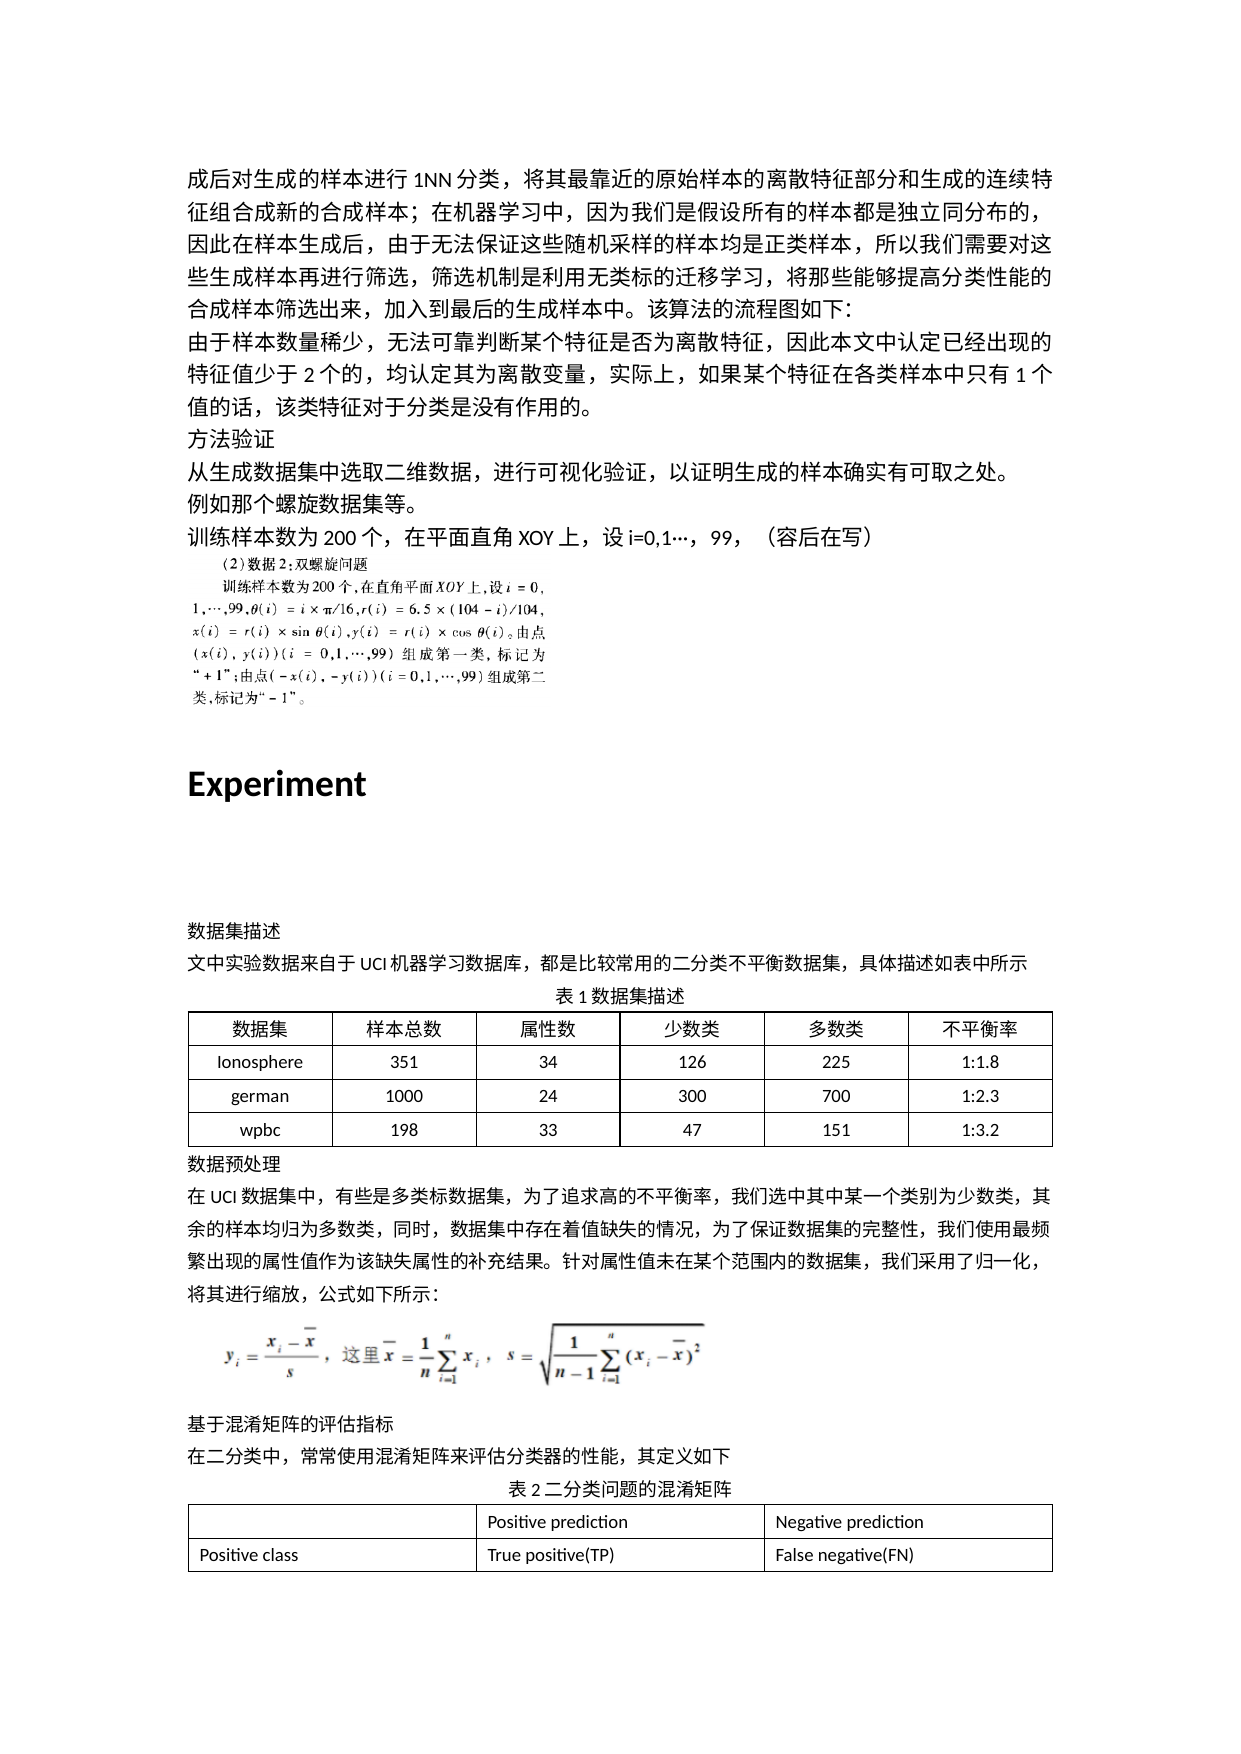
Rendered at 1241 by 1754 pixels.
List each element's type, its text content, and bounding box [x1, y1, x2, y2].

table_cell 700 [765, 1080, 908, 1112]
table_cell True positive(TP) [477, 1539, 764, 1571]
text 数据集描述 [187, 914, 1053, 946]
subtitle Experiment [187, 750, 1053, 815]
table_cell 1:1.8 [909, 1046, 1052, 1078]
table_header 样本总数 [333, 1013, 476, 1045]
table_cell 351 [333, 1046, 476, 1078]
text 表1 数据集描述 [187, 979, 1053, 1011]
text 从生成数据集中选取二维数据，进行可视化验证，以证明生成的样本确实有可取之处。 [187, 454, 1053, 487]
table_cell wpbc [189, 1113, 332, 1146]
text 在UCI数据集中，有些是多类标数据集，为了追求高的不平衡率，我们选中其中某一个类别为少数类，其余的样本均归为多数类，同时，数据集中存在着值缺失的情况，为了保证数据集的完整性，我们使用最频繁出现的属性值作为该缺失属性的补充结果。针对属性值未在某个范围内的数据集，我们采用了归一化，将其进行缩放，公式如下所示： [187, 1179, 1053, 1309]
table_cell 225 [765, 1046, 908, 1078]
table_cell 24 [477, 1080, 619, 1112]
table_header 不平衡率 [909, 1013, 1052, 1045]
text 基于混淆矩阵的评估指标 [187, 1407, 1053, 1439]
table_cell Positive class [189, 1539, 476, 1571]
table_cell False negative(FN) [765, 1539, 1052, 1571]
table_cell 33 [477, 1113, 619, 1146]
table_header 属性数 [477, 1013, 619, 1045]
table_cell 151 [765, 1113, 908, 1146]
table_cell 1:3.2 [909, 1113, 1052, 1146]
table_header 多数类 [765, 1013, 908, 1045]
table_header 少数类 [621, 1013, 764, 1045]
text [187, 162, 1053, 324]
text 由于样本数量稀少，无法可靠判断某个特征是否为离散特征，因此本文中认定已经出现的特征值少于2个的，均认定其为离散变量，实际上，如果某个特征在各类样本中只有1个值的话，该类特征对于分类是没有作用的。 [187, 324, 1053, 422]
text 例如那个螺旋数据集等。 [187, 487, 1053, 519]
table_cell 47 [621, 1113, 764, 1146]
text 文中实验数据来自于UCI机器学习数据库，都是比较常用的二分类不平衡数据集，具体描述如表中所示 [187, 946, 1053, 979]
table_cell 1:2.3 [909, 1080, 1052, 1112]
table_header Negative prediction [765, 1505, 1052, 1538]
text 训练样本数为200个，在平面直角XOY上，设i=0,1···，99，（容后在写） [187, 519, 1053, 552]
table_cell 126 [621, 1046, 764, 1078]
text 方法验证 [187, 422, 1053, 454]
table_cell Ionosphere [189, 1046, 332, 1078]
table_header Positive prediction [477, 1505, 764, 1538]
text 在二分类中，常常使用混淆矩阵来评估分类器的性能，其定义如下 [187, 1439, 1053, 1472]
table_cell 1000 [333, 1080, 476, 1112]
text 数据预处理 [187, 1147, 1053, 1179]
table_cell 198 [333, 1113, 476, 1146]
picture [187, 1309, 727, 1402]
table_cell 34 [477, 1046, 619, 1078]
table_header [189, 1505, 476, 1538]
table_cell german [189, 1080, 332, 1112]
table_header 数据集 [189, 1013, 332, 1045]
text 表2 二分类问题的混淆矩阵 [187, 1472, 1053, 1504]
picture [187, 552, 552, 710]
table_cell 300 [621, 1080, 764, 1112]
